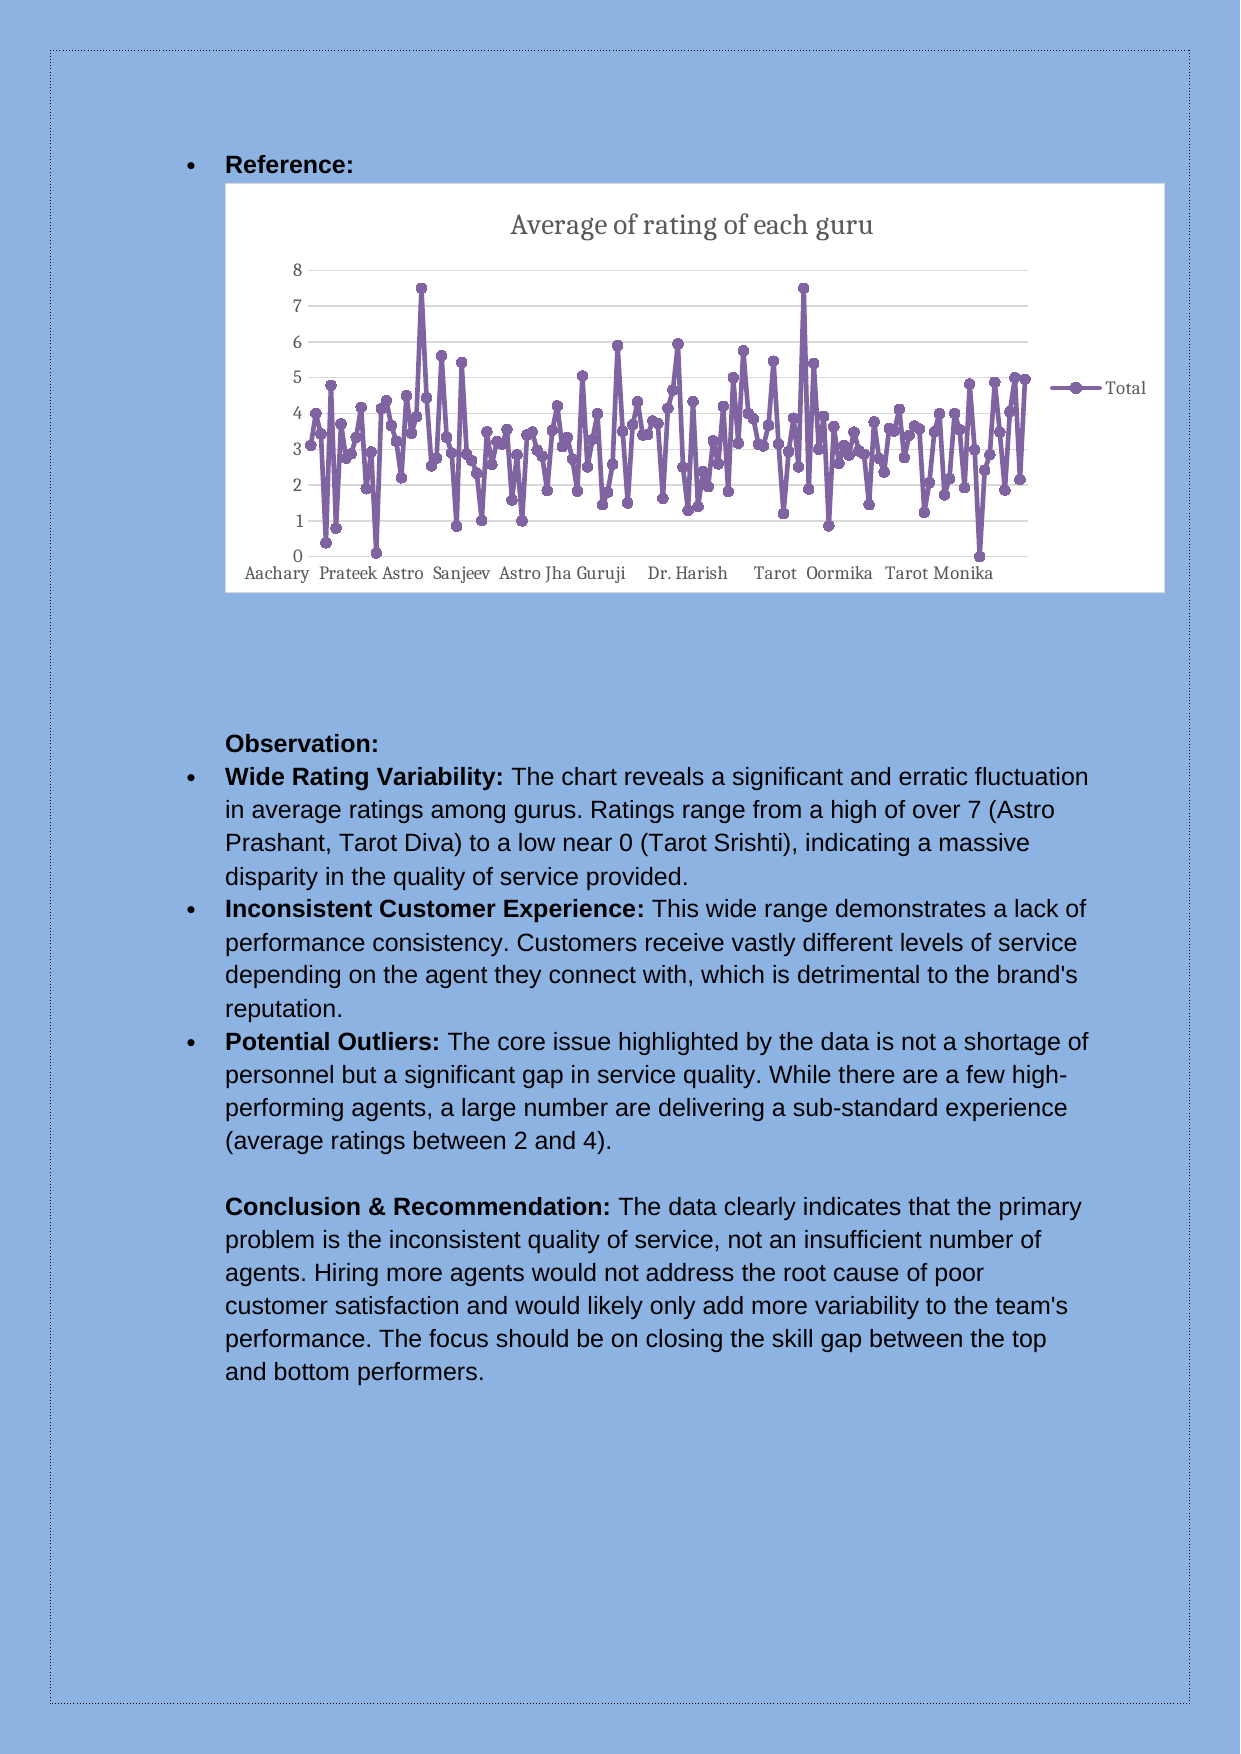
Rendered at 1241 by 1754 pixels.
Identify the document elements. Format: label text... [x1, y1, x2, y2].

list Wide Rating Variability: The chart reveals a significant and erratic fluctuation in average ratings among gurus. Ratings range from a high of over 7 (Astro Prashant, Tarot Diva) to a low near 0 (Tarot Srishti), indicating a massive disparity in the quality of service provided. [187, 762, 1090, 890]
list Inconsistent Customer Experience: This wide range demonstrates a lack of performance consistency. Customers receive vastly different levels of service depending on the agent they connect with, which is detrimental to the brand's reputation. [187, 894, 1090, 1022]
text Observation: [225, 729, 1090, 758]
text Conclusion & Recommendation: The data clearly indicates that the primary problem is the inconsistent quality of service, not an insufficient number of agents. Hiring more agents would not address the root cause of poor customer satisfaction and would likely only add more variability to the team's performance. The focus should be on closing the skill gap between the top and bottom performers. [225, 1192, 1090, 1386]
list Reference: [187, 150, 1090, 593]
list Potential Outliers: The core issue highlighted by the data is not a shortage of personnel but a significant gap in service quality. While there are a few high-performing agents, a large number are delivering a sub-standard experience (average ratings between 2 and 4). [187, 1027, 1090, 1154]
